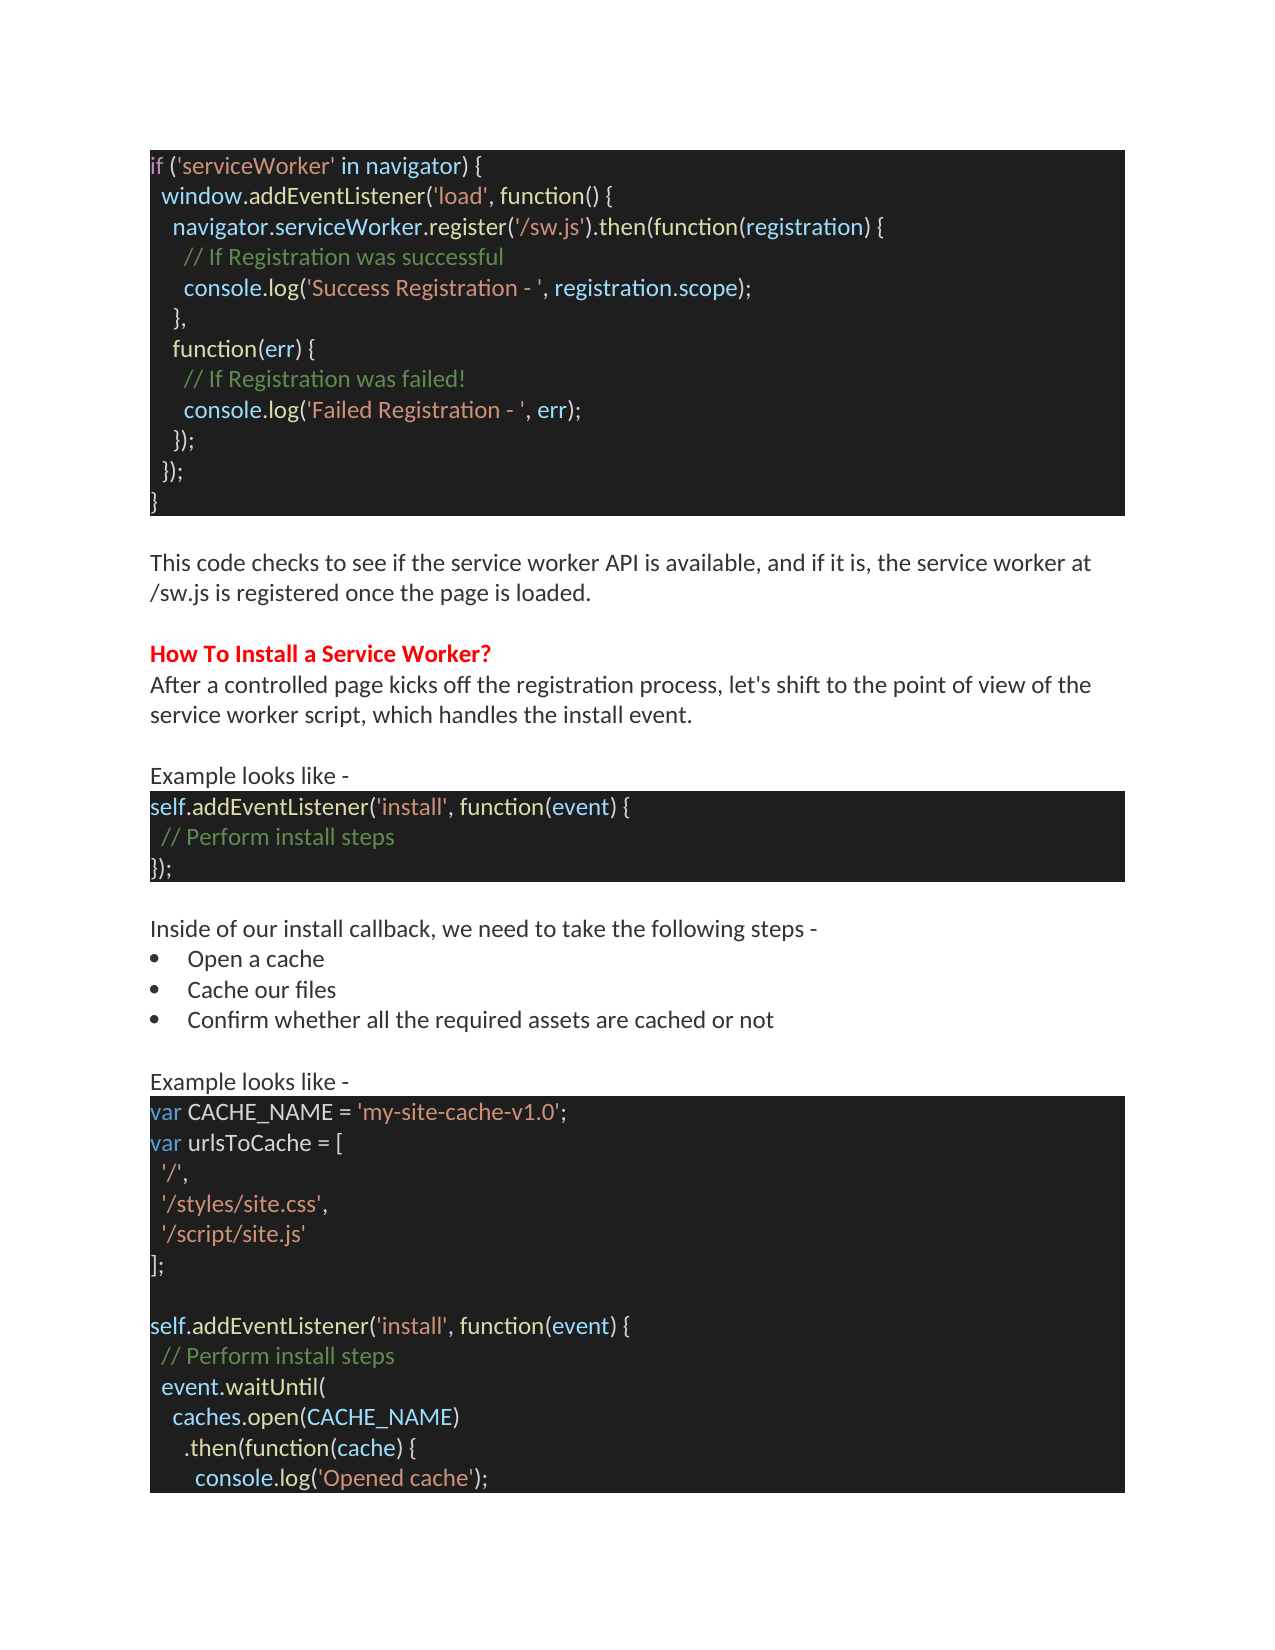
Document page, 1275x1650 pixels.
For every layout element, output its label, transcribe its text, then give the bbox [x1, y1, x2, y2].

text navigator.serviceWorker.register('/sw.js').then(function(registration) { [150, 211, 1125, 242]
text } [150, 486, 1125, 516]
text Inside of our install callback, we need to take the following steps - [150, 913, 1125, 943]
text // Perform install steps [150, 821, 1125, 852]
text After a controlled page kicks off the registration process, let's shift to the point of view of the service worker script, which handles the install event. [150, 669, 1125, 730]
text console.log('Success Registration - ', registration.scope); [150, 272, 1125, 303]
list Open a cache [150, 943, 1125, 974]
text // If Registration was successful [150, 242, 1125, 272]
text var urlsToCache = [ [150, 1127, 1125, 1157]
text '/', [150, 1157, 1125, 1188]
text window.addEventListener('load', function() { [150, 181, 1125, 211]
text if ('serviceWorker' in navigator) { [150, 150, 1125, 181]
text }); [150, 455, 1125, 486]
text console.log('Opened cache'); [150, 1462, 1125, 1493]
text This code checks to see if the service worker API is available, and if it is, the service worker at /sw.js is registered once the page is loaded. [150, 547, 1125, 608]
list Confirm whether all the required assets are cached or not [150, 1004, 1125, 1035]
text }); [150, 425, 1125, 455]
text .then(function(cache) { [150, 1432, 1125, 1462]
text caches.open(CACHE_NAME) [150, 1401, 1125, 1432]
text console.log('Failed Registration - ', err); [150, 394, 1125, 425]
text // If Registration was failed! [150, 364, 1125, 394]
text Example looks like - [150, 760, 1125, 791]
text Example looks like - [150, 1066, 1125, 1096]
text function(err) { [150, 333, 1125, 364]
text }); [150, 852, 1125, 882]
text var CACHE_NAME = 'my-site-cache-v1.0'; [150, 1096, 1125, 1127]
text }, [150, 303, 1125, 333]
text self.addEventListener('install', function(event) { [150, 791, 1125, 821]
text ]; [150, 1249, 1125, 1279]
text // Perform install steps [150, 1340, 1125, 1371]
text self.addEventListener('install', function(event) { [150, 1310, 1125, 1340]
list Cache our files [150, 974, 1125, 1004]
text '/script/site.js' [150, 1218, 1125, 1249]
text '/styles/site.css', [150, 1188, 1125, 1218]
text How To Install a Service Worker? [150, 608, 1125, 669]
text event.waitUntil( [150, 1371, 1125, 1401]
